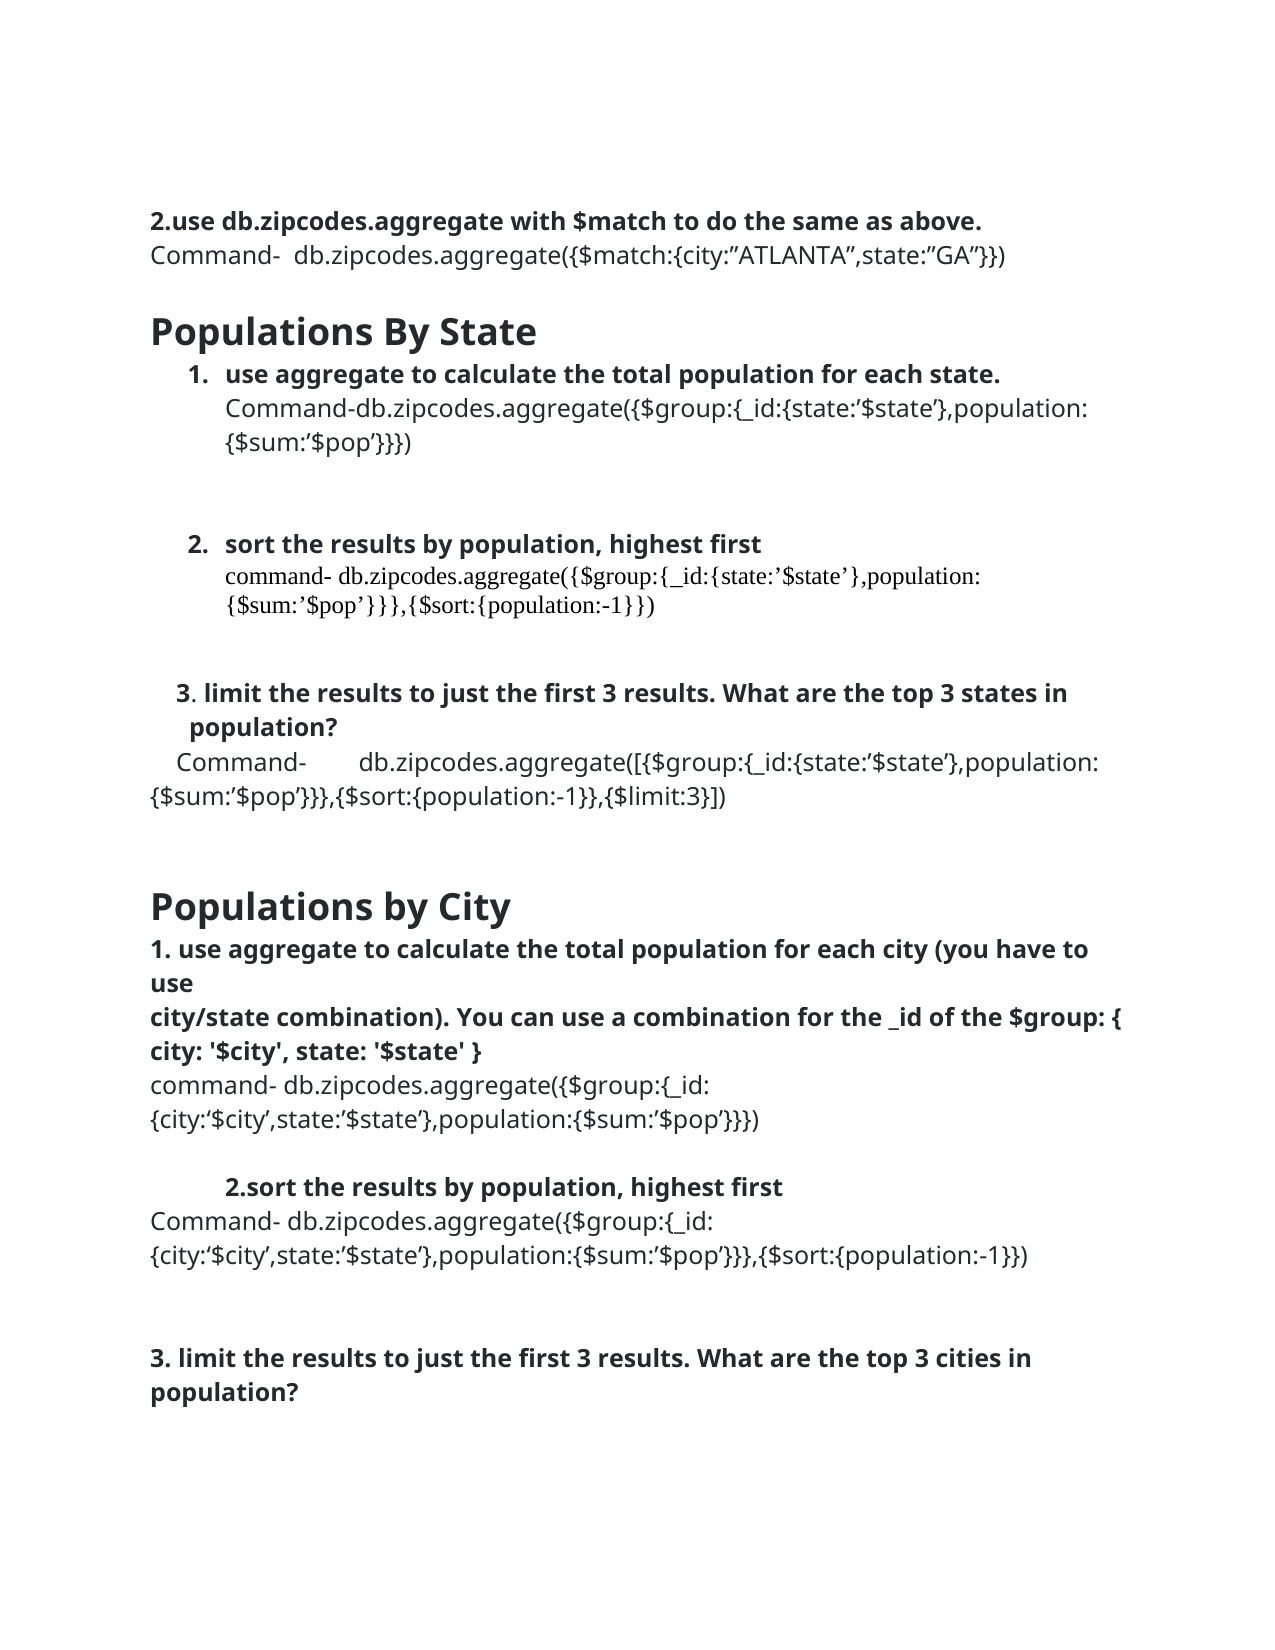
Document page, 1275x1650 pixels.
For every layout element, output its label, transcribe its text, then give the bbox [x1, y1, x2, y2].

list Command-db.zipcodes.aggregate({$group:{_id:{state:’$state’},population:{$sum:’$pop’}}}) [225, 391, 1125, 459]
text command- db.zipcodes.aggregate({$group:{_id:{city:‘$city’,state:’$state’},population:{$sum:’$pop’}}}) [150, 1068, 1125, 1136]
text population? [150, 1374, 1125, 1408]
text city/state combination). You can use a combination for the _id of the $group: { [150, 999, 1125, 1034]
text Populations By State [150, 306, 1125, 357]
text 2.use db.zipcodes.aggregate with $match to do the same as above. [150, 203, 1125, 237]
text 3. limit the results to just the first 3 results. What are the top 3 states in [150, 676, 1125, 710]
list use aggregate to calculate the total population for each state. [187, 357, 1125, 391]
list 2.sort the results by population, highest first [225, 1170, 1125, 1204]
list command- db.zipcodes.aggregate({$group:{_id:{state:’$state’},population:{$sum:’$pop’}}},{$sort:{population:-1}}) [225, 561, 1125, 618]
text Populations by City [150, 880, 1125, 931]
text Command- db.zipcodes.aggregate([{$group:{_id:{state:’$state’},population:{$sum:’$pop’}}},{$sort:{population:-1}},{$limit:3}]) [150, 744, 1125, 812]
text 3. limit the results to just the first 3 results. What are the top 3 cities in [150, 1340, 1125, 1374]
text 1. use aggregate to calculate the total population for each city (you have to use [150, 931, 1125, 999]
text Command- db.zipcodes.aggregate({$match:{city:”ATLANTA”,state:”GA”}}) [150, 237, 1125, 272]
text population? [150, 710, 1125, 744]
text city: '$city', state: '$state' } [150, 1034, 1125, 1068]
text Command- db.zipcodes.aggregate({$group:{_id:{city:‘$city’,state:’$state’},population:{$sum:’$pop’}}},{$sort:{population:-1}}) [150, 1204, 1125, 1272]
list sort the results by population, highest first [187, 527, 1125, 561]
